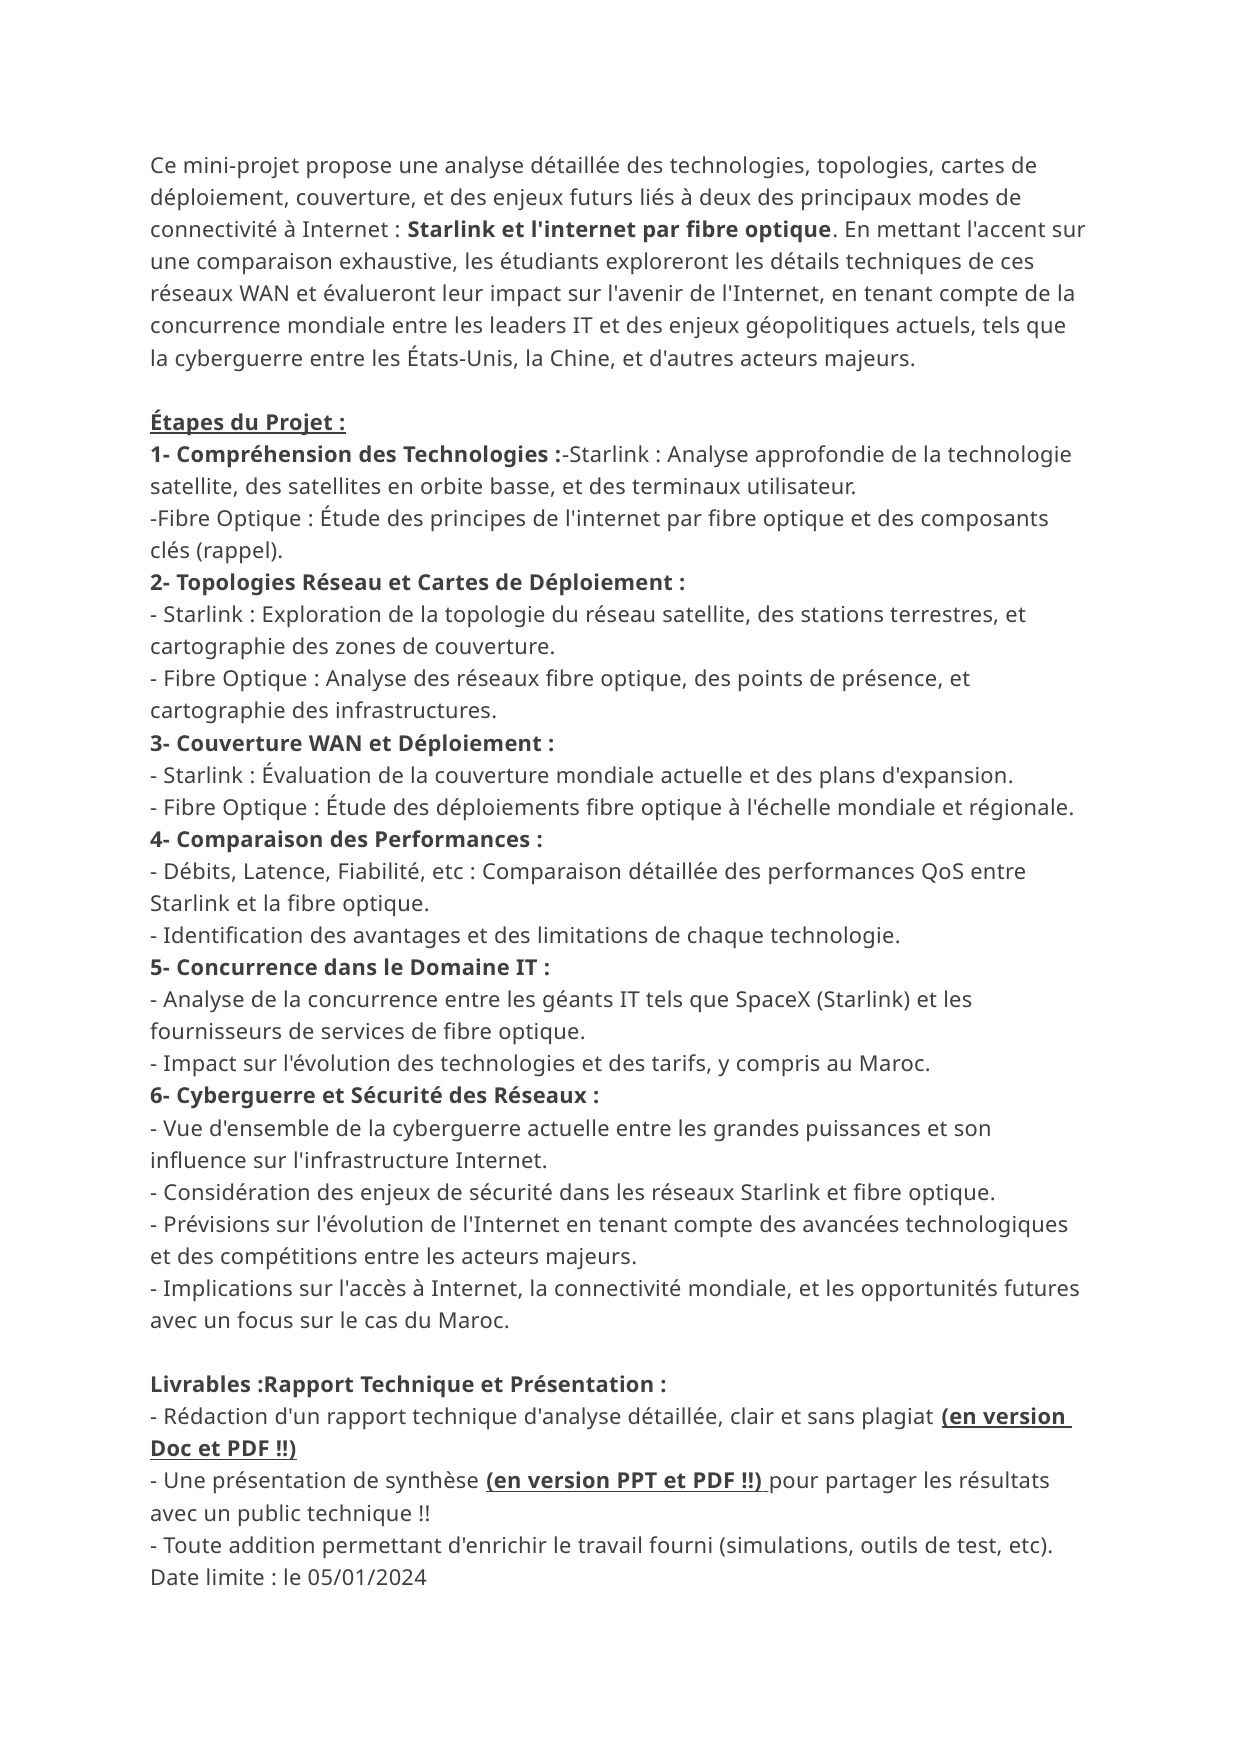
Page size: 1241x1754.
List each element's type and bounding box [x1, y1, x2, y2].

text [150, 150, 1090, 1591]
